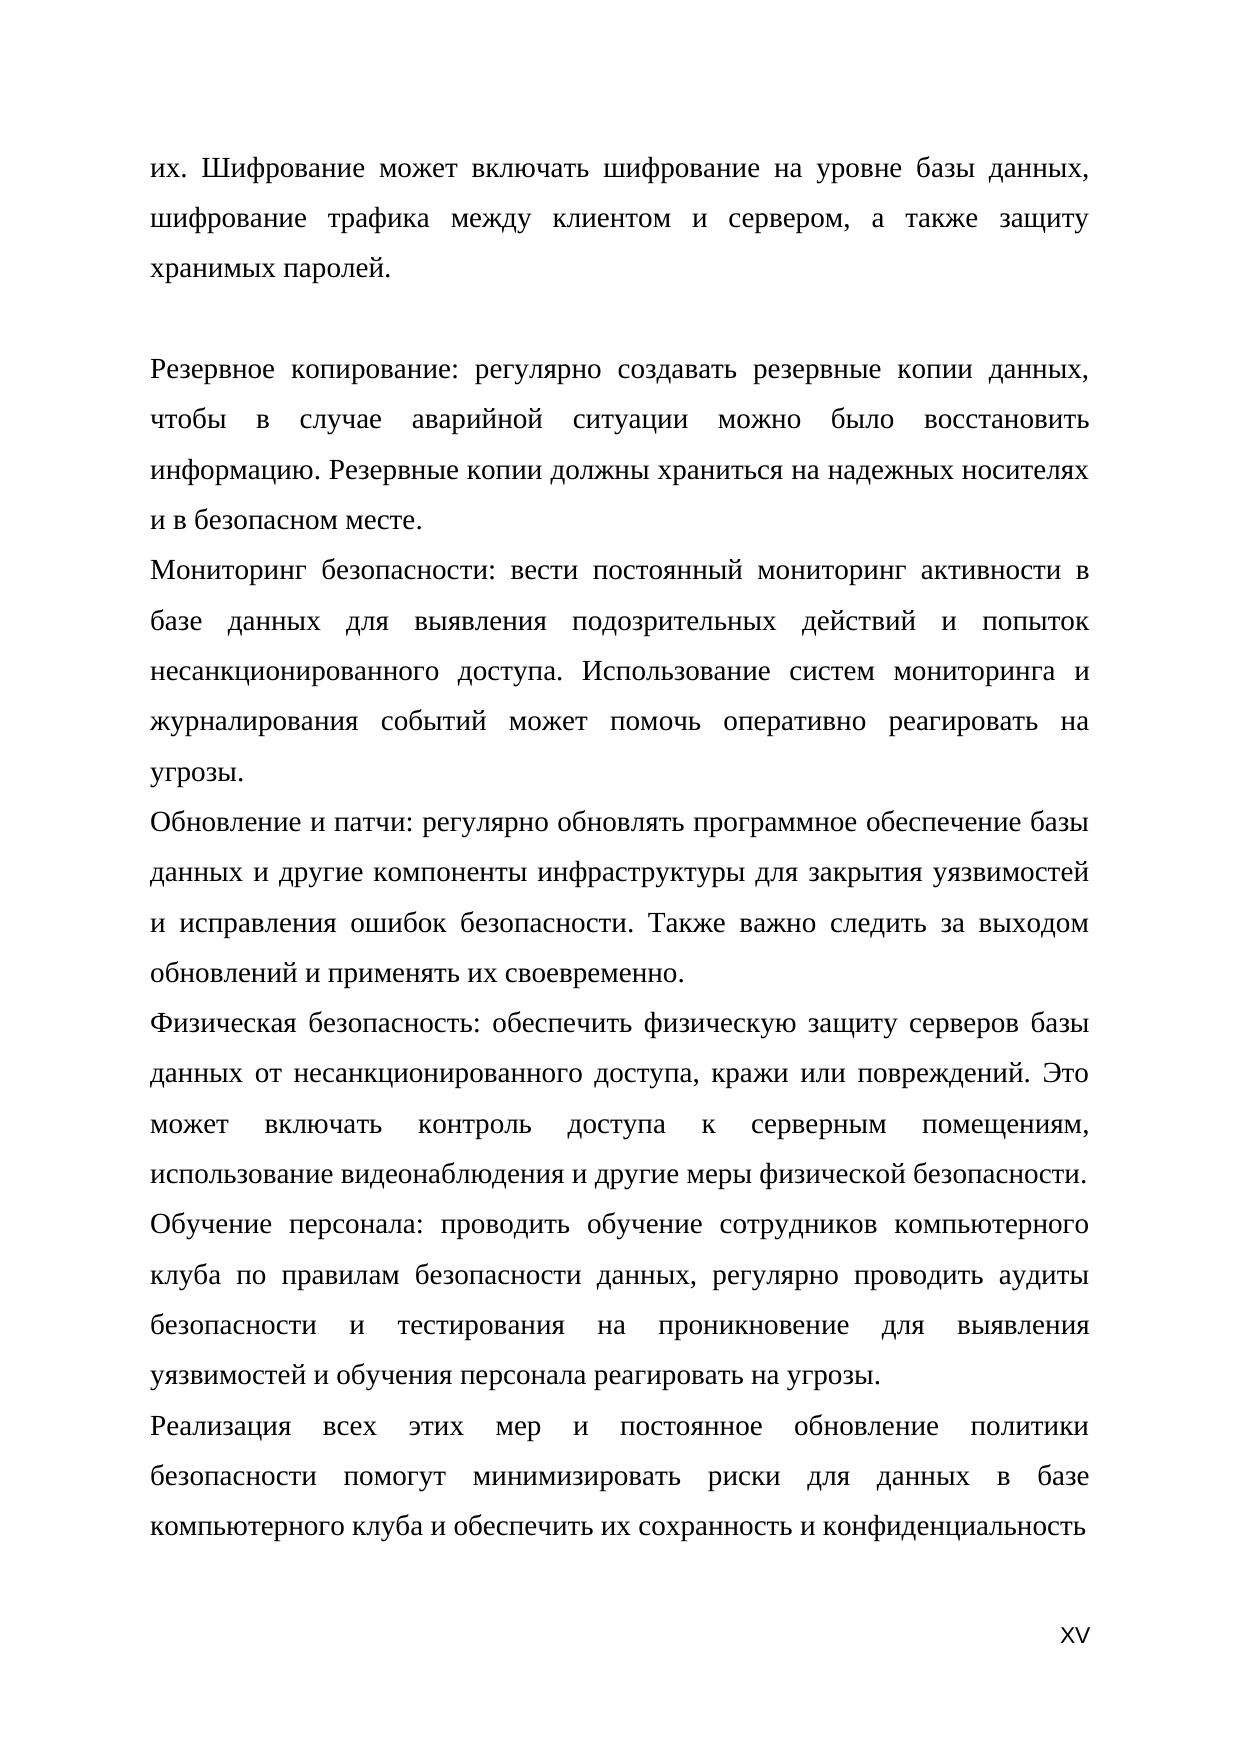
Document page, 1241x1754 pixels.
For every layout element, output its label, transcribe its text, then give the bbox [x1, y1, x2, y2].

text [150, 150, 1090, 284]
text Мониторинг безопасности: вести постоянный мониторинг активности в базе данных для выявления подозрительных действий и попыток несанкционированного доступа. Использование систем мониторинга и журналирования событий может помочь оперативно реагировать на угрозы. [150, 552, 1090, 787]
text Реализация всех этих мер и постоянное обновление политики безопасности помогут минимизировать риски для данных в базе компьютерного клуба и обеспечить их сохранность и конфиденциальность [150, 1408, 1090, 1542]
text Обновление и патчи: регулярно обновлять программное обеспечение базы данных и другие компоненты инфраструктуры для закрытия уязвимостей и исправления ошибок безопасности. Также важно следить за выходом обновлений и применять их своевременно. [150, 804, 1090, 988]
text Физическая безопасность: обеспечить физическую защиту серверов базы данных от несанкционированного доступа, кражи или повреждений. Это может включать контроль доступа к серверным помещениям, использование видеонаблюдения и другие меры физической безопасности. [150, 1005, 1090, 1190]
text Резервное копирование: регулярно создавать резервные копии данных, чтобы в случае аварийной ситуации можно было восстановить информацию. Резервные копии должны храниться на надежных носителях и в безопасном месте. [150, 351, 1090, 536]
text Обучение персонала: проводить обучение сотрудников компьютерного клуба по правилам безопасности данных, регулярно проводить аудиты безопасности и тестирования на проникновение для выявления уязвимостей и обучения персонала реагировать на угрозы. [150, 1207, 1090, 1391]
